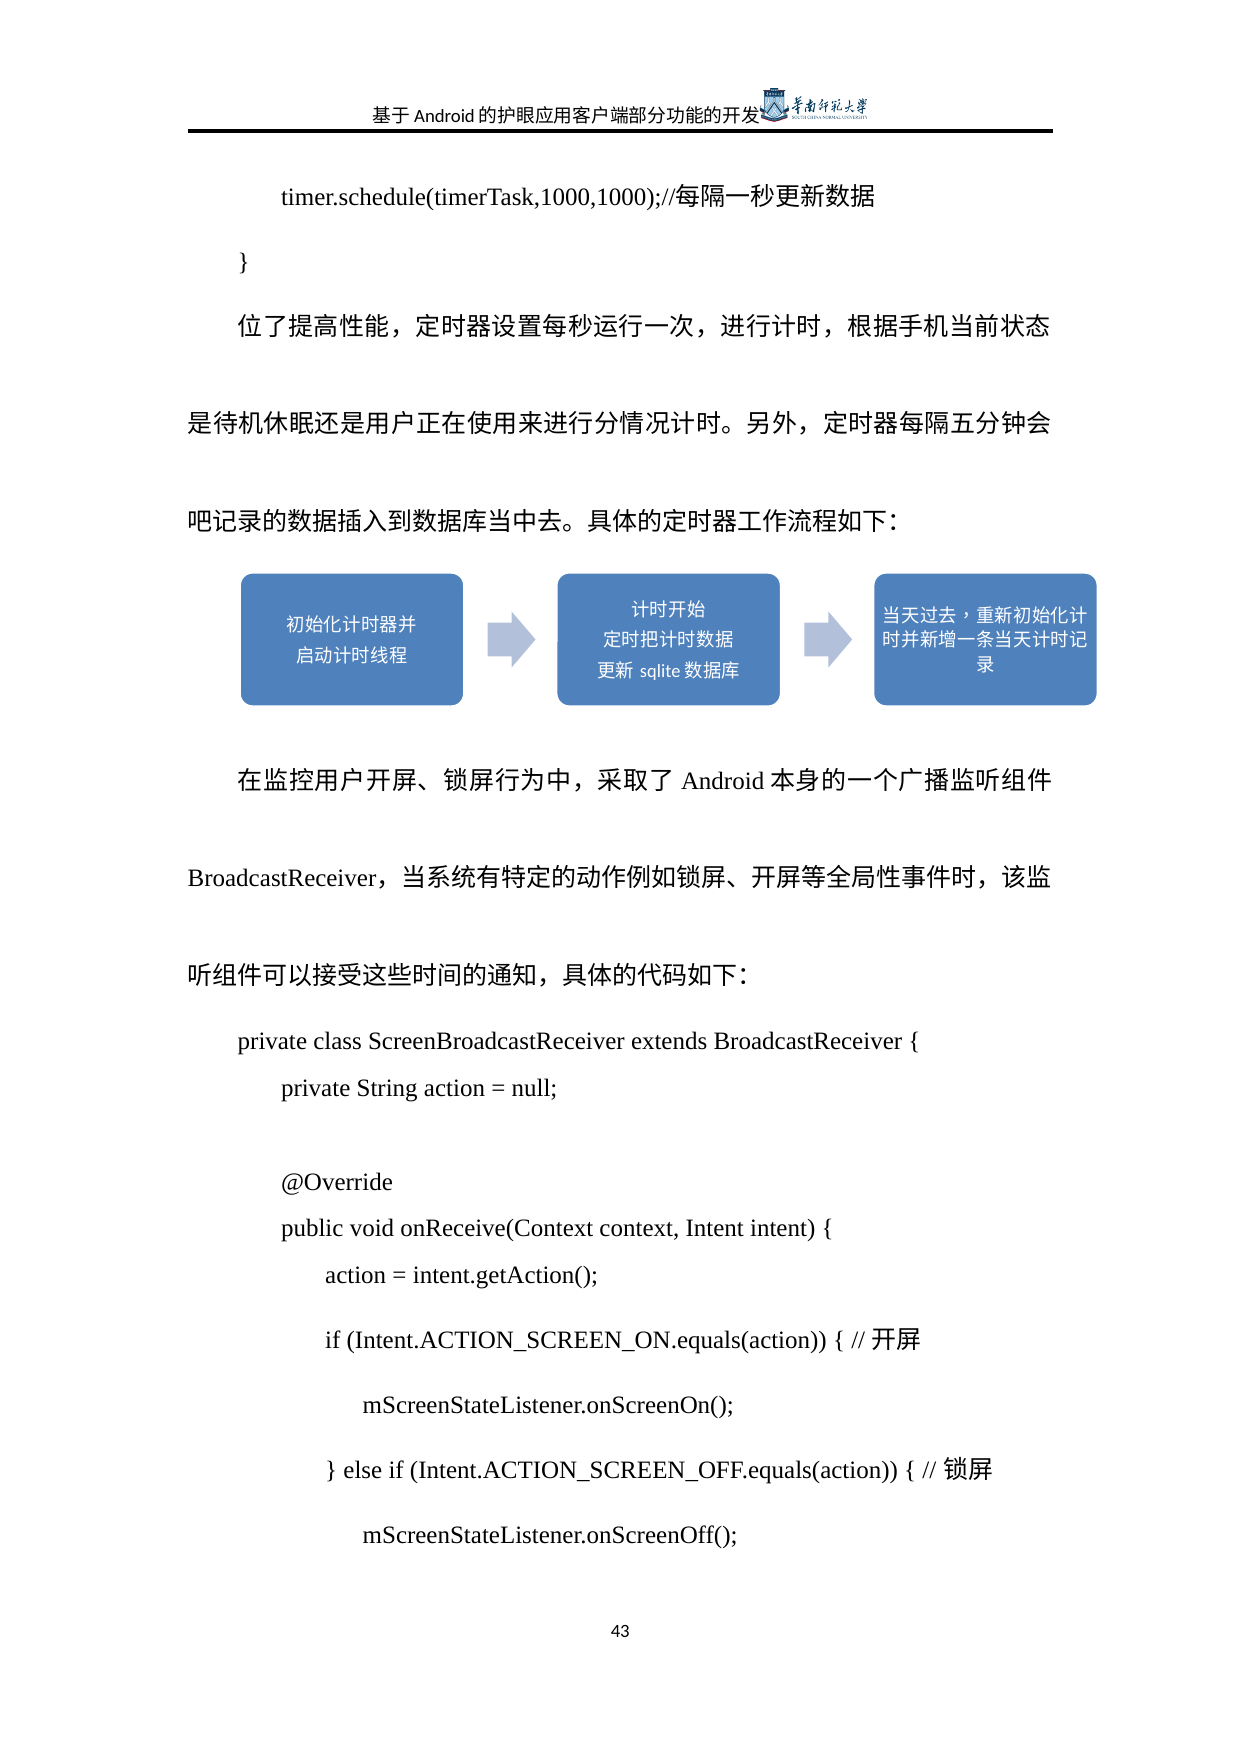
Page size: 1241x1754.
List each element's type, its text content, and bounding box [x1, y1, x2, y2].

text if (Intent.ACTION_SCREEN_ON.equals(action)) { // 开屏 [187, 1305, 1053, 1370]
text 位了提高性能，定时器设置每秒运行一次，进行计时，根据手机当前状态是待机休眠还是用户正在使用来进行分情况计时。另外，定时器每隔五分钟会吧记录的数据插入到数据库当中去。具体的定时器工作流程如下： [187, 292, 1053, 552]
text action = intent.getAction(); [187, 1258, 1053, 1291]
text mScreenStateListener.onScreenOn(); [187, 1388, 1053, 1421]
text private String action = null; [187, 1071, 1053, 1103]
text @Override [187, 1165, 1053, 1197]
text timer.schedule(timerTask,1000,1000);//每隔一秒更新数据 [187, 162, 1053, 227]
text 在监控用户开屏、锁屏行为中，采取了Android本身的一个广播监听组件BroadcastReceiver，当系统有特定的动作例如锁屏、开屏等全局性事件时，该监听组件可以接受这些时间的通知，具体的代码如下： [187, 746, 1053, 1006]
text } [187, 245, 1053, 278]
text private class ScreenBroadcastReceiver extends BroadcastReceiver { [187, 1024, 1053, 1057]
text } else if (Intent.ACTION_SCREEN_OFF.equals(action)) { // 锁屏 [187, 1435, 1053, 1500]
picture [759, 88, 868, 122]
text public void onReceive(Context context, Intent intent) { [187, 1212, 1053, 1244]
text mScreenStateListener.onScreenOff(); [187, 1518, 1053, 1551]
